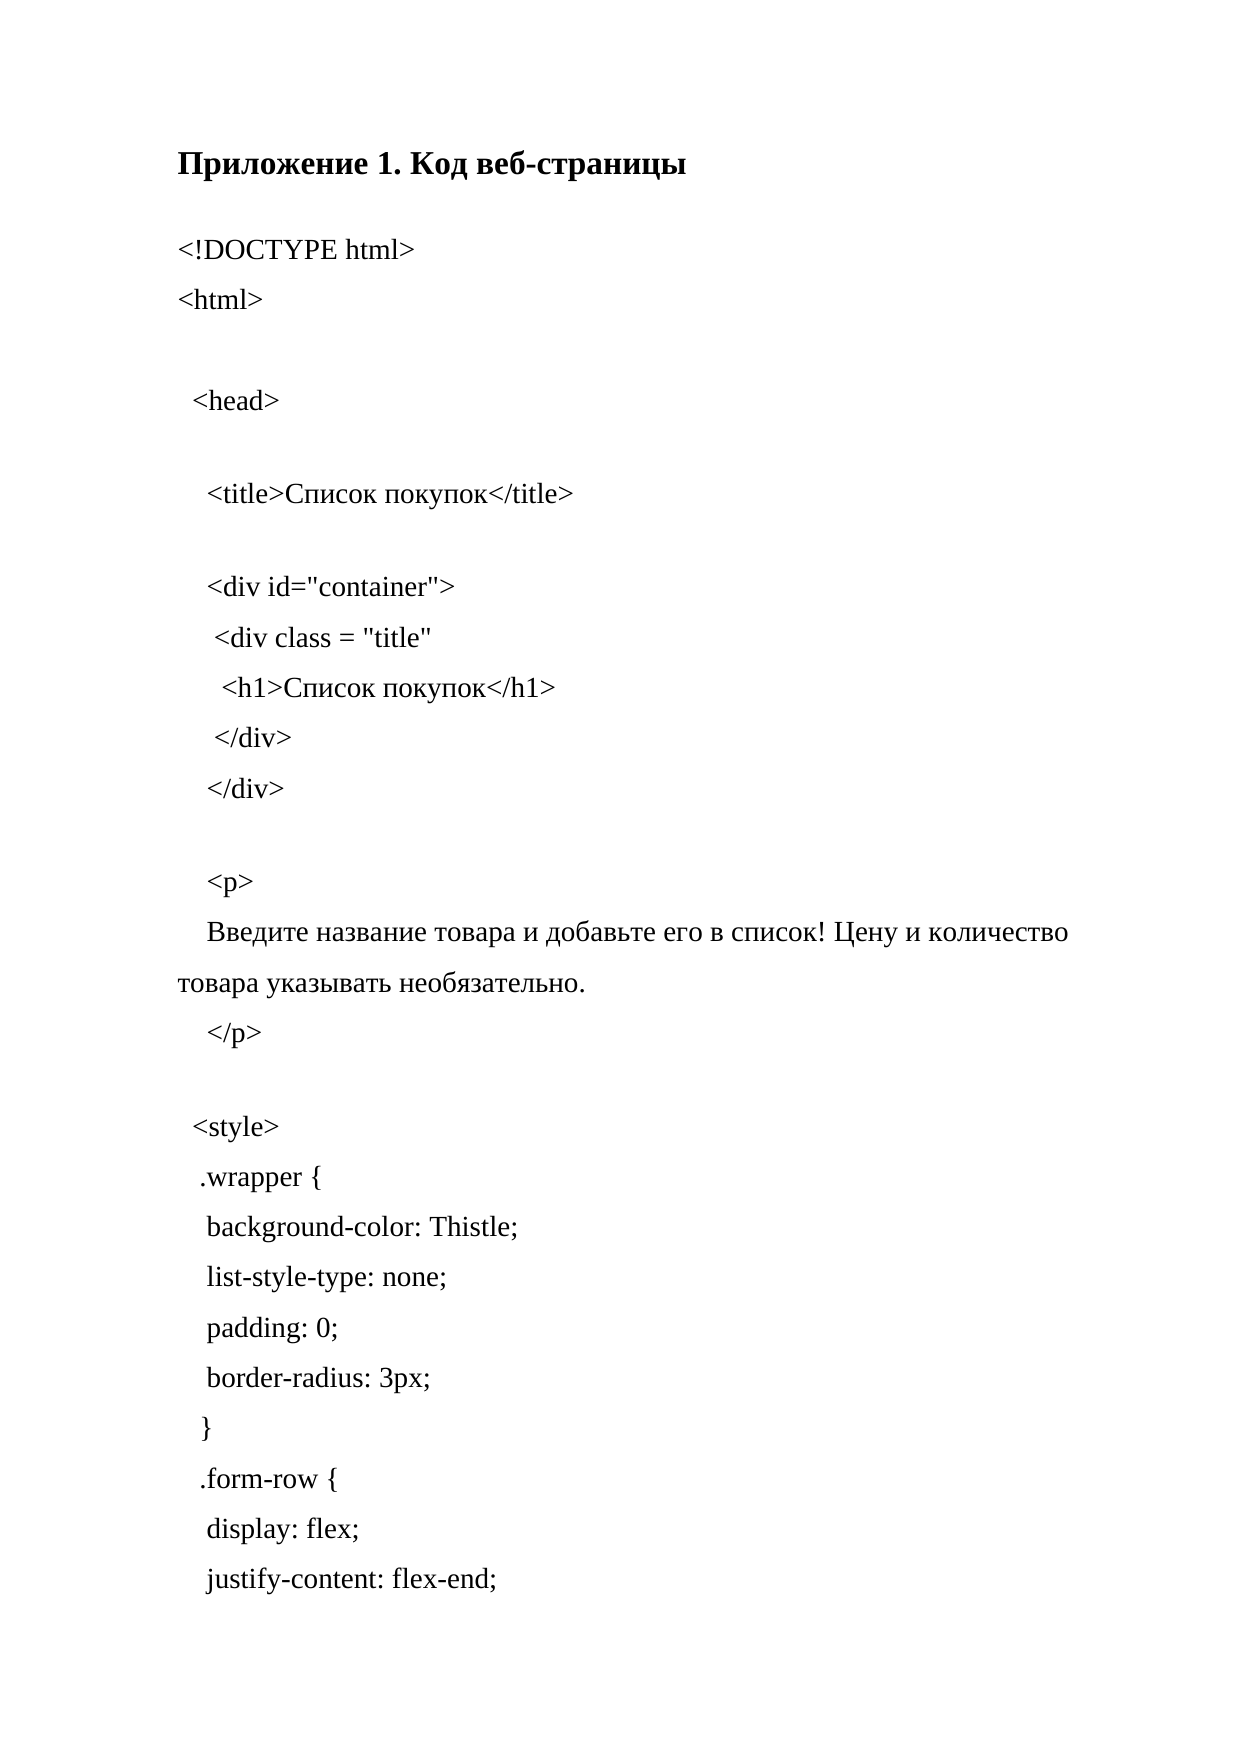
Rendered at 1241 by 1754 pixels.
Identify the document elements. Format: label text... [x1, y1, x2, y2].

text display: flex; [177, 1511, 1152, 1545]
text <h1>Список покупок</h1> [177, 670, 1152, 704]
text } [177, 1411, 1152, 1444]
text <style> [177, 1109, 1152, 1142]
text .form-row { [177, 1461, 1152, 1494]
text <p> [177, 864, 1152, 898]
text <head> [177, 383, 1152, 416]
text Введите название товара и добавьте его в список! Цену и количество товара указывать необязательно. [177, 914, 1152, 998]
text </p> [177, 1015, 1152, 1049]
text border-radius: 3px; [177, 1360, 1152, 1394]
text <div class = "title" [177, 620, 1152, 653]
subtitle Приложение 1. Код веб-страницы [177, 143, 1152, 181]
text <title>Список покупок</title> [177, 476, 1152, 510]
text <html> [177, 282, 1152, 316]
text </div> [177, 771, 1152, 804]
text list-style-type: none; [177, 1259, 1152, 1293]
text <!DOCTYPE html> [177, 232, 1152, 265]
text justify-content: flex-end; [177, 1561, 1152, 1595]
text background-color: Thistle; [177, 1209, 1152, 1243]
text </div> [177, 721, 1152, 754]
text .wrapper { [177, 1159, 1152, 1192]
text <div id="container"> [177, 569, 1152, 603]
text padding: 0; [177, 1310, 1152, 1343]
